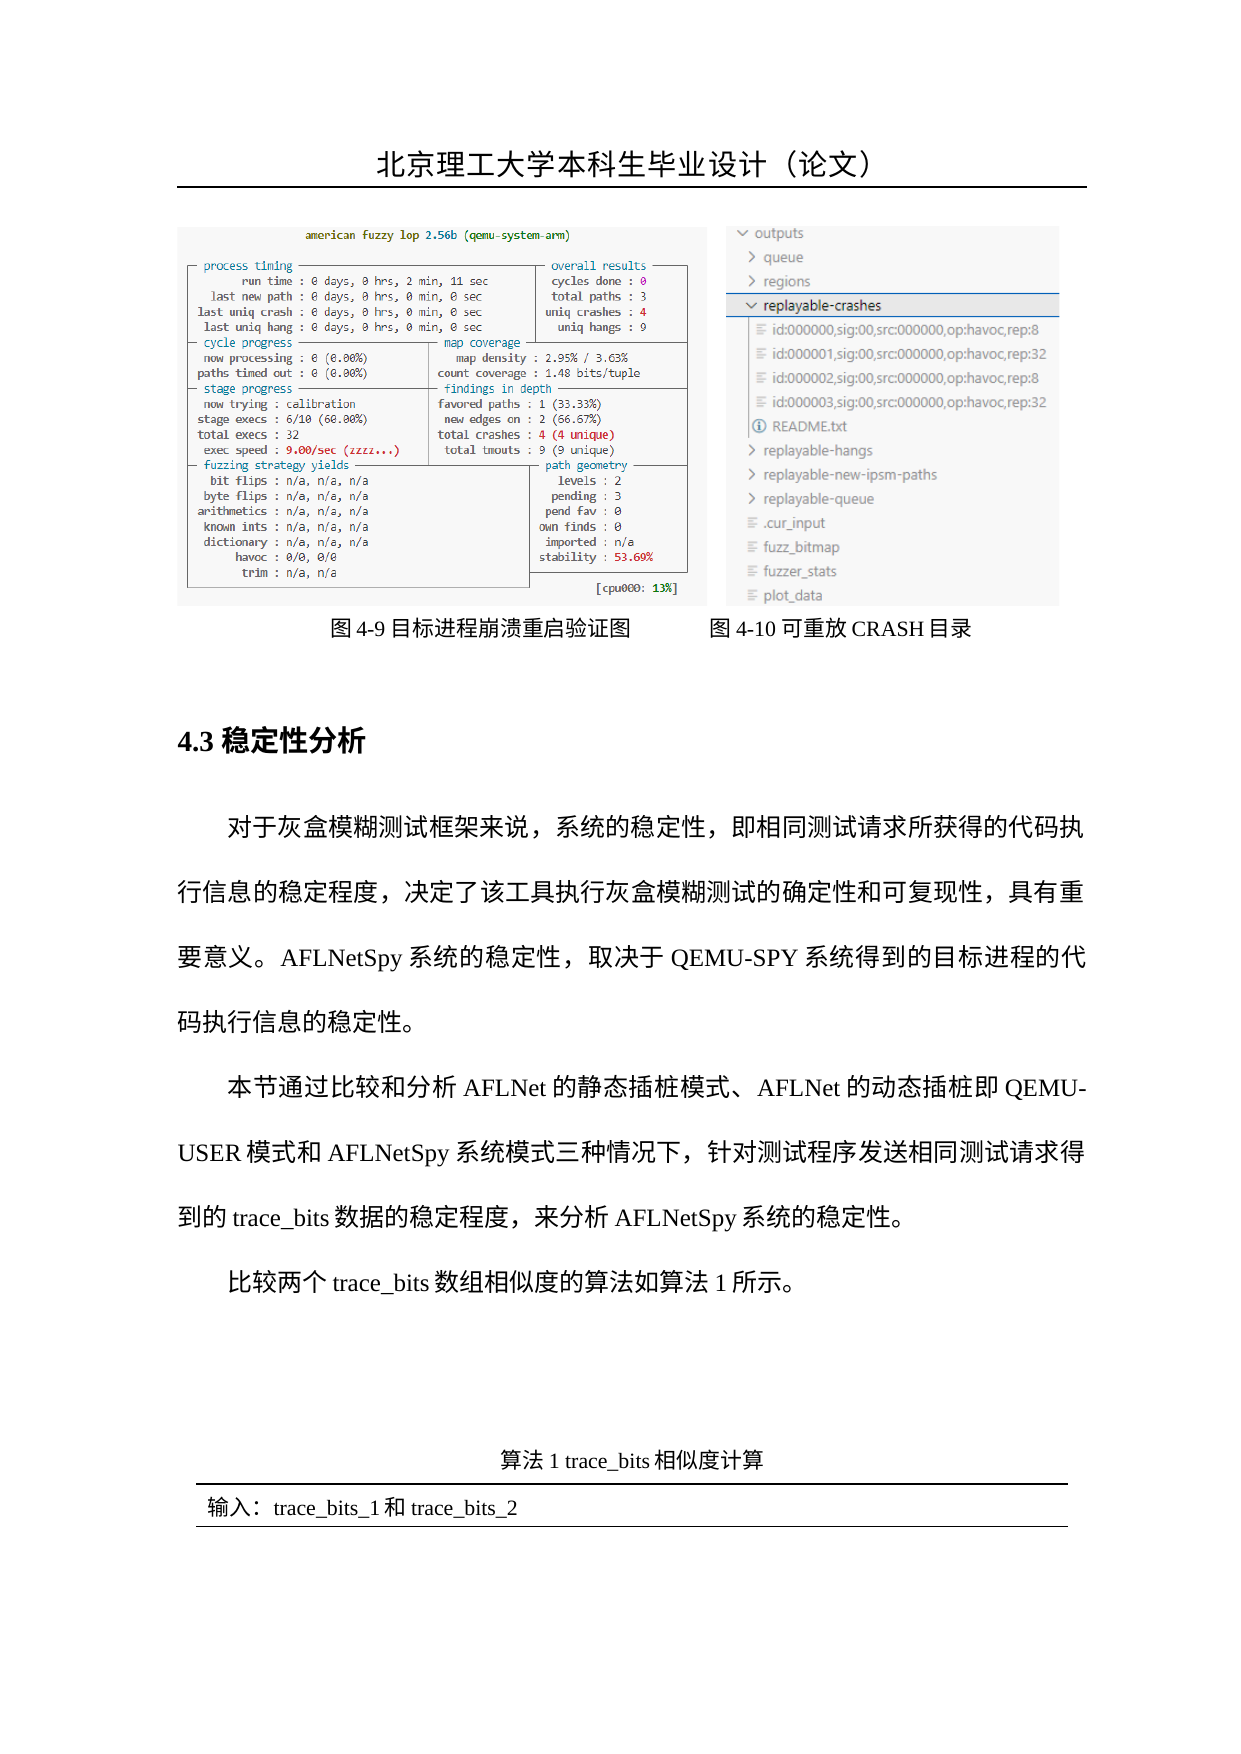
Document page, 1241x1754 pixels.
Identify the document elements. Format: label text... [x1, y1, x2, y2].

text 对于灰盒模糊测试框架来说，系统的稳定性，即相同测试请求所获得的代码执行信息的稳定程度，决定了该工具执行灰盒模糊测试的确定性和可复现性，具有重要意义。AFLNetSpy系统的稳定性，取决于QEMU-SPY系统得到的目标进程的代码执行信息的稳定性。 [177, 793, 1087, 1053]
picture [726, 226, 1060, 606]
text 本节通过比较和分析AFLNet的静态插桩模式、AFLNet的动态插桩即QEMU-USER模式和AFLNetSpy系统模式三种情况下，针对测试程序发送相同测试请求得到的trace_bits数据的稳定程度，来分析AFLNetSpy系统的稳定性。 [177, 1053, 1087, 1248]
text 图4-9 目标进程崩溃重启验证图 图4-10 可重放CRASH目录 [177, 611, 1087, 643]
text 算法1 trace_bits相似度计算 [177, 1443, 1087, 1475]
table_header 输入：trace_bits_1和trace_bits_2 [196, 1485, 1067, 1526]
text 比较两个trace_bits数组相似度的算法如算法1所示。 [177, 1248, 1087, 1313]
picture [177, 227, 708, 606]
text 4.3 稳定性分析 [177, 706, 1087, 771]
